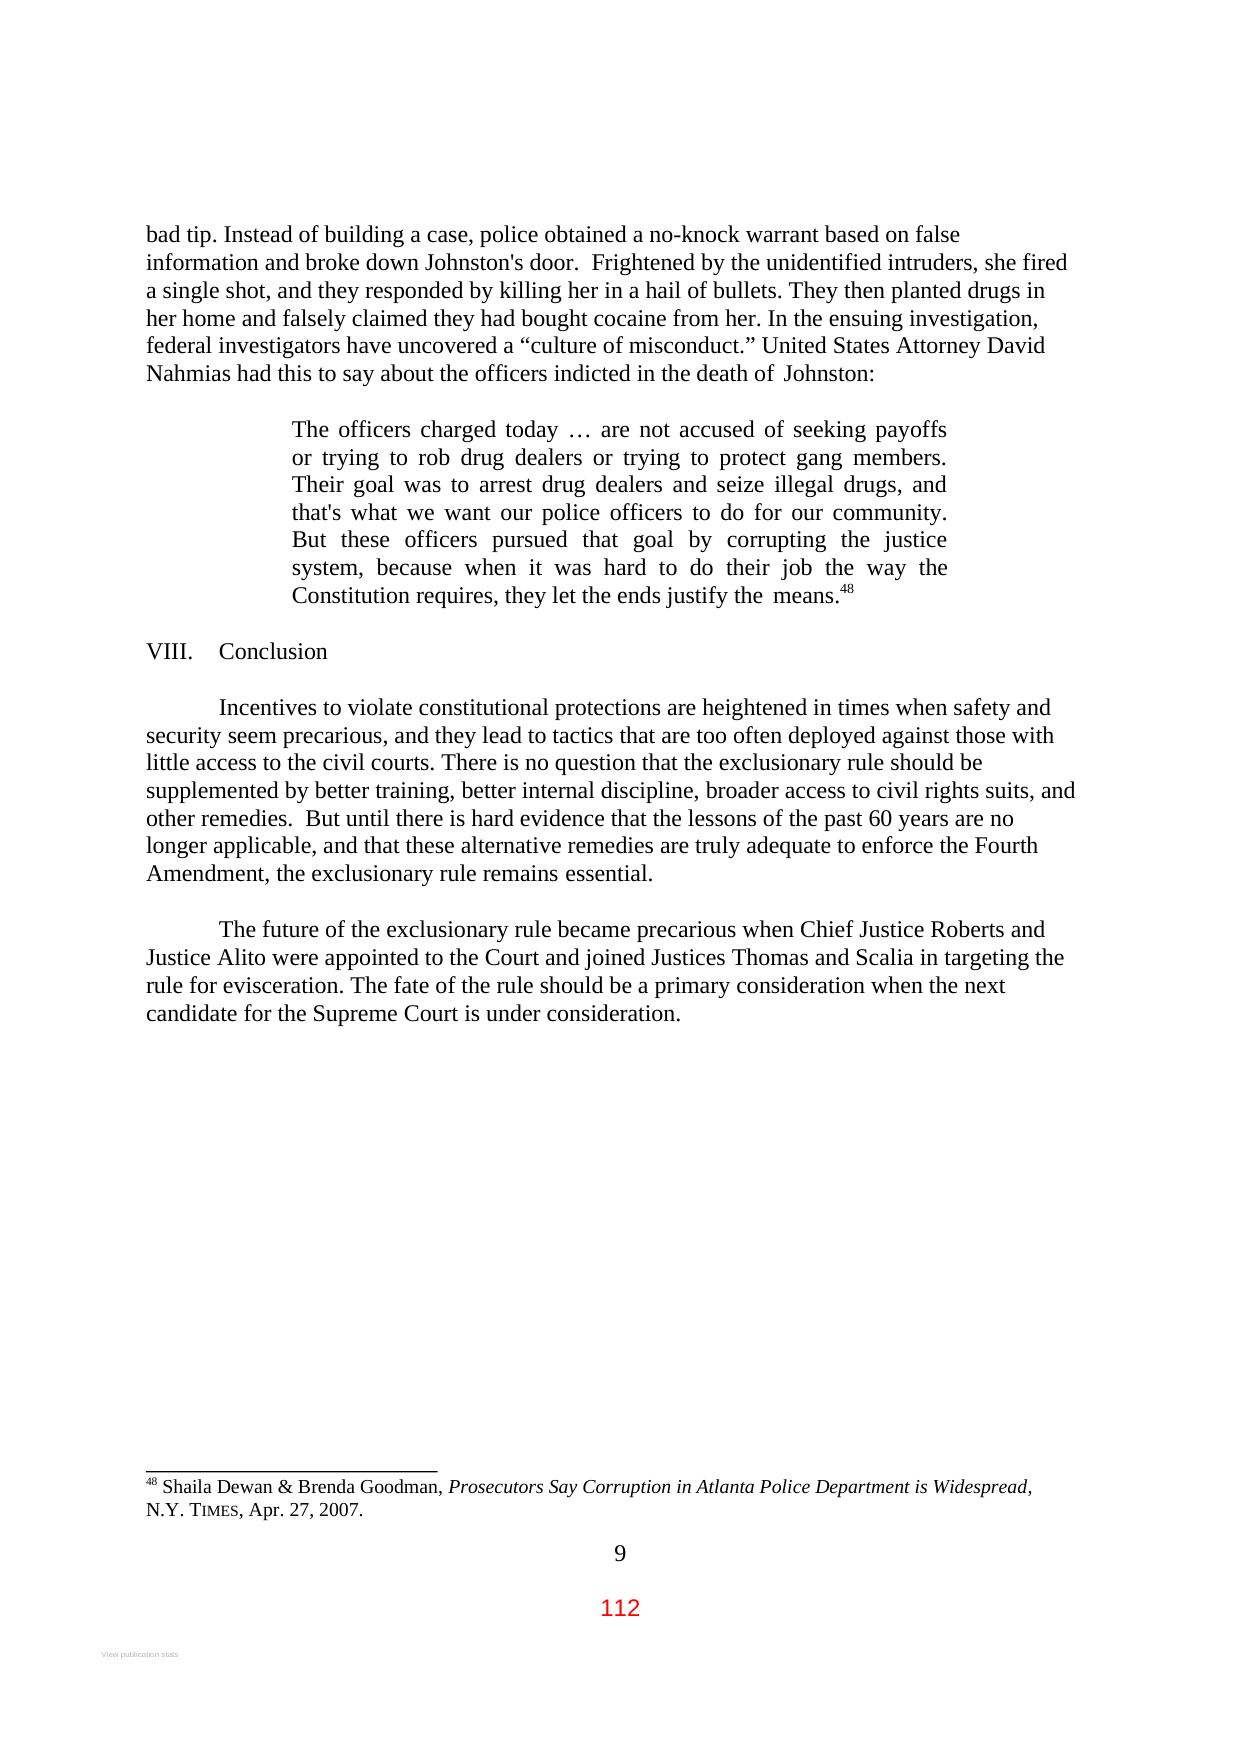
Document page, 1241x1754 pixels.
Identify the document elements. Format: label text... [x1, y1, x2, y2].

list Conclusion [146, 637, 1113, 665]
subtitle The officers charged today … are not accused of seeking payoffs or trying to rob drug dealers or trying to protect gang members. Their goal was to arrest drug dealers and seize illegal drugs, and that's what we want our police officers to do for our community. But these officers pursued that goal by corrupting the justice system, because when it was hard to do their job the way the Constitution requires, they let the ends justify the means.48 [292, 415, 949, 608]
text 112 [463, 1594, 777, 1621]
subtitle 9 [127, 1538, 1113, 1566]
subtitle bad tip. Instead of building a case, police obtained a no-knock warrant based on false [146, 220, 1113, 248]
text 48 Shaila Dewan & Brenda Goodman, Prosecutors Say Corruption in Atlanta Police Department is Widespread, [146, 1475, 1113, 1498]
text information and broke down Johnston's door. Frightened by the unidentified intruders, she fired a single shot, and they responded by killing her in a hail of bullets. They then planted drugs in her home and falsely claimed they had bought cocaine from her. In the ensuing investigation, federal investigators have uncovered a “culture of misconduct.” United States Attorney David Nahmias had this to say about the officers indicted in the death of Johnston: [146, 248, 1077, 386]
text The future of the exclusionary rule became precarious when Chief Justice Roberts and Justice Alito were appointed to the Court and joined Justices Thomas and Scalia in targeting the rule for evisceration. The fate of the rule should be a primary consideration when the next candidate for the Supreme Court is under consideration. [146, 915, 1084, 1026]
subtitle Incentives to violate constitutional protections are heightened in times when safety and security seem precarious, and they lead to tactics that are too often deployed against those with little access to the civil courts. There is no question that the exclusionary rule should be supplemented by better training, better internal discipline, broader access to civil rights suits, and other remedies. But until there is hard evidence that the lessons of the past 60 years are no longer applicable, and that these alternative remedies are truly adequate to enforce the Fourth Amendment, the exclusionary rule remains essential. [146, 693, 1080, 886]
text N.Y. TIMES, Apr. 27, 2007. [146, 1498, 1113, 1521]
